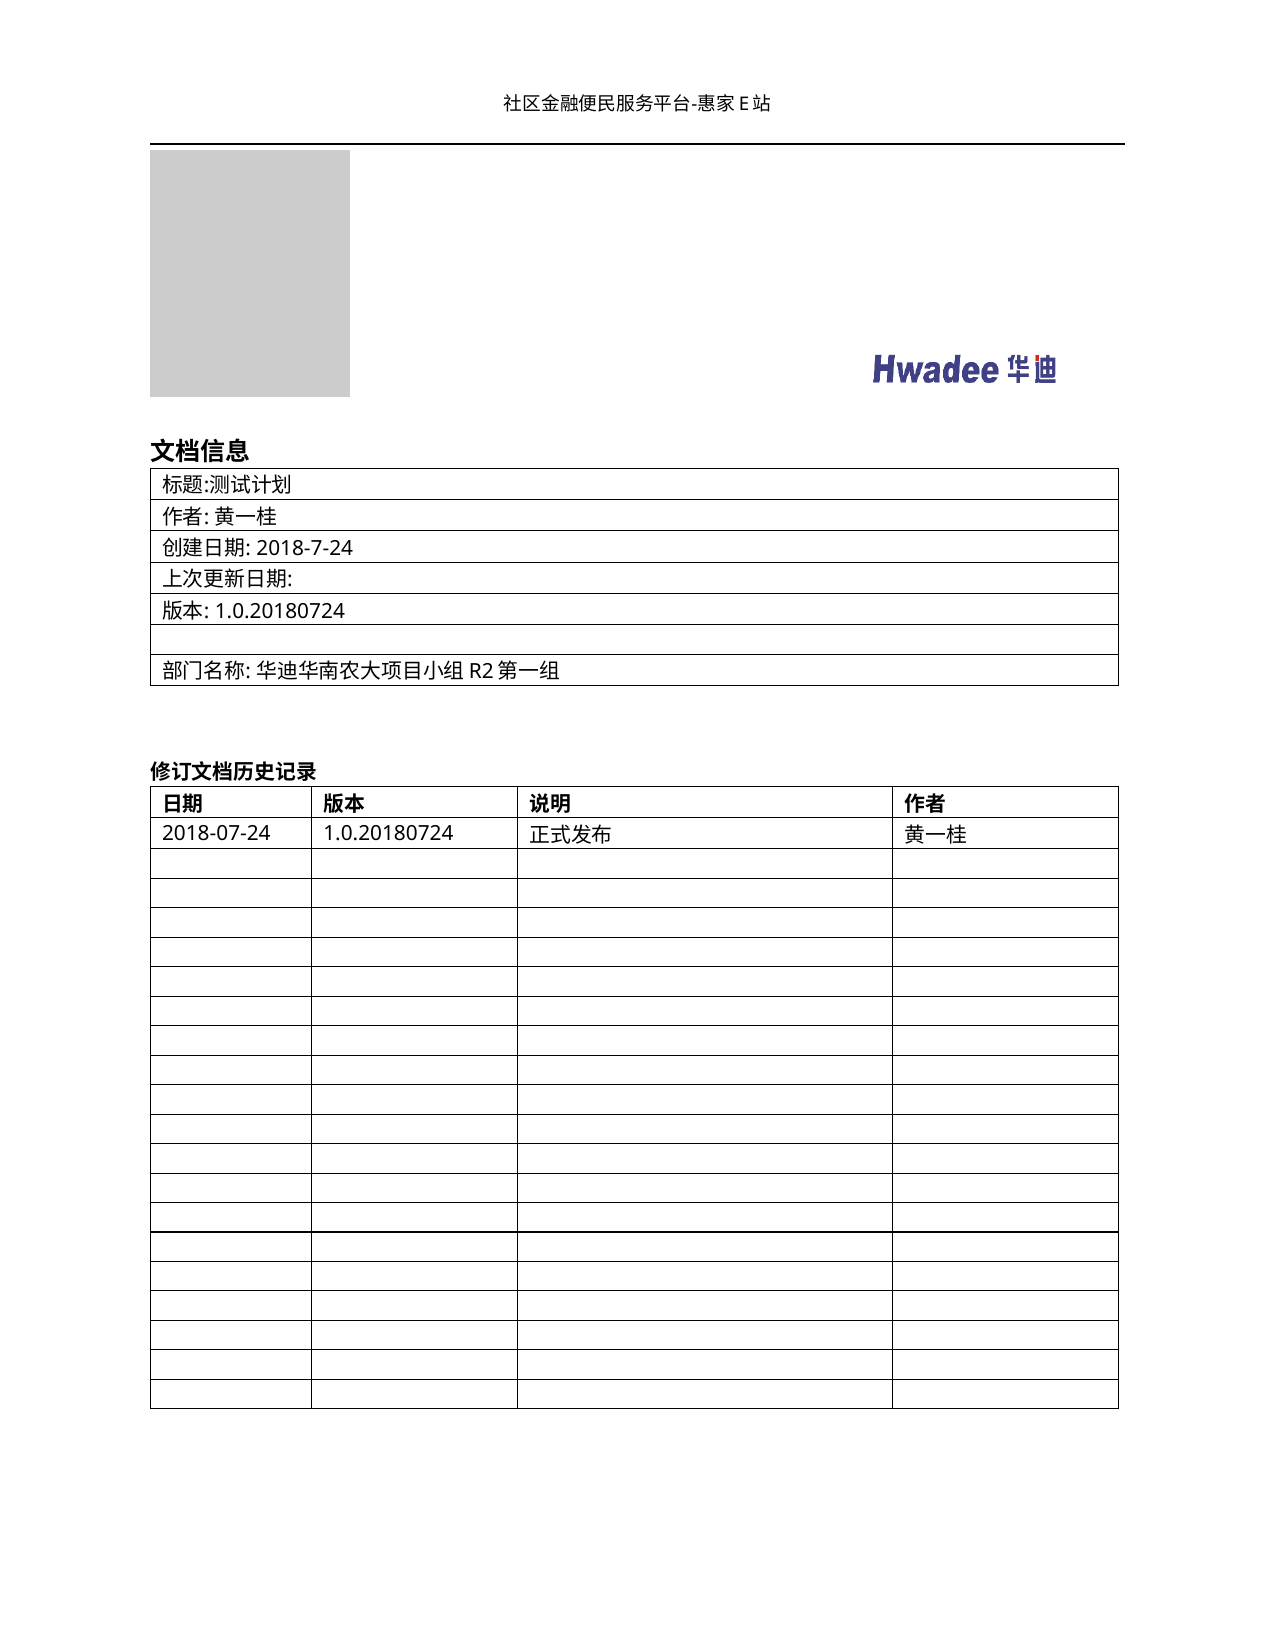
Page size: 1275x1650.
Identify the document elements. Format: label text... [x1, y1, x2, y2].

table_cell [518, 1233, 892, 1261]
table_cell [893, 1026, 1118, 1054]
table_header 标题:测试计划 [151, 469, 1118, 499]
table_cell [151, 1085, 311, 1113]
table_cell [893, 1174, 1118, 1202]
table_cell [151, 1174, 311, 1202]
table_cell [151, 1026, 311, 1054]
table_cell [518, 1350, 892, 1379]
table_cell [518, 1144, 892, 1172]
picture [861, 339, 1071, 398]
table_cell [518, 1203, 892, 1231]
table_cell 版本: 1.0.20180724 [151, 594, 1118, 624]
table_cell [893, 1262, 1118, 1290]
table_cell [312, 967, 517, 996]
table_cell [151, 908, 311, 937]
table_header 说明 [518, 787, 892, 817]
table_cell [151, 1291, 311, 1320]
table_cell [893, 1380, 1118, 1408]
table_cell [312, 1026, 517, 1054]
table_cell [893, 997, 1118, 1025]
table_cell [151, 1350, 311, 1379]
table_cell [518, 1115, 892, 1143]
table_cell [312, 1144, 517, 1172]
table_cell [893, 1056, 1118, 1084]
table_cell [893, 1203, 1118, 1231]
table_cell [518, 879, 892, 907]
table_header 版本 [312, 787, 517, 817]
table_cell 正式发布 [518, 818, 892, 848]
table_cell 创建日期: 2018-7-24 [151, 531, 1118, 562]
table_cell 作者: 黄一桂 [151, 500, 1118, 530]
table_cell [312, 997, 517, 1025]
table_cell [150, 150, 350, 397]
table_cell [893, 938, 1118, 966]
table_cell 上次更新日期: [151, 563, 1118, 593]
text 文档信息 [150, 431, 1125, 467]
table_cell 部门名称: 华迪华南农大项目小组R2第一组 [151, 655, 1118, 685]
table_cell 1.0.20180724 [312, 818, 517, 848]
table_cell [312, 938, 517, 966]
table_cell 2018-07-24 [151, 818, 311, 848]
table_cell [893, 1233, 1118, 1261]
table_cell [151, 997, 311, 1025]
table_cell [893, 1115, 1118, 1143]
table_cell [151, 1203, 311, 1231]
table_cell [518, 908, 892, 937]
table_cell [350, 150, 1081, 397]
table_cell [518, 1085, 892, 1113]
table_cell [312, 908, 517, 937]
table_cell [151, 1321, 311, 1349]
table_cell [312, 1321, 517, 1349]
text 修订文档历史记录 [150, 756, 1050, 786]
table_cell [518, 1380, 892, 1408]
table_cell [518, 967, 892, 996]
table_cell [518, 1291, 892, 1320]
table_cell [151, 849, 311, 878]
table_cell [151, 1262, 311, 1290]
table_cell [151, 1056, 311, 1084]
table_cell [151, 1115, 311, 1143]
table_cell [312, 1085, 517, 1113]
table_cell [518, 1026, 892, 1054]
table_cell [312, 1203, 517, 1231]
table_cell [312, 1262, 517, 1290]
table_cell [312, 849, 517, 878]
table_cell [312, 1115, 517, 1143]
table_cell [151, 1380, 311, 1408]
table_cell [151, 967, 311, 996]
table_cell [518, 997, 892, 1025]
table_cell [151, 879, 311, 907]
table_cell [518, 1056, 892, 1084]
table_cell [518, 1174, 892, 1202]
table_cell [312, 879, 517, 907]
table_cell [893, 1321, 1118, 1349]
table_cell [312, 1174, 517, 1202]
table_cell [312, 1056, 517, 1084]
table_cell [893, 1085, 1118, 1113]
table_cell [151, 1144, 311, 1172]
table_cell [312, 1233, 517, 1261]
table_cell [518, 849, 892, 878]
table_cell [893, 1144, 1118, 1172]
table_header 日期 [151, 787, 311, 817]
table_header 作者 [893, 787, 1118, 817]
table_cell [151, 625, 1118, 654]
table_cell [312, 1380, 517, 1408]
table_cell [893, 908, 1118, 937]
table_cell [312, 1350, 517, 1379]
table_cell [151, 1233, 311, 1261]
table_cell 黄一桂 [893, 818, 1118, 848]
table_cell [312, 1291, 517, 1320]
table_cell [893, 1291, 1118, 1320]
table_cell [151, 938, 311, 966]
table_cell [893, 1350, 1118, 1379]
table_cell [518, 1262, 892, 1290]
table_cell [518, 938, 892, 966]
table_cell [893, 849, 1118, 878]
table_cell [518, 1321, 892, 1349]
table_cell [893, 879, 1118, 907]
table_cell [893, 967, 1118, 996]
